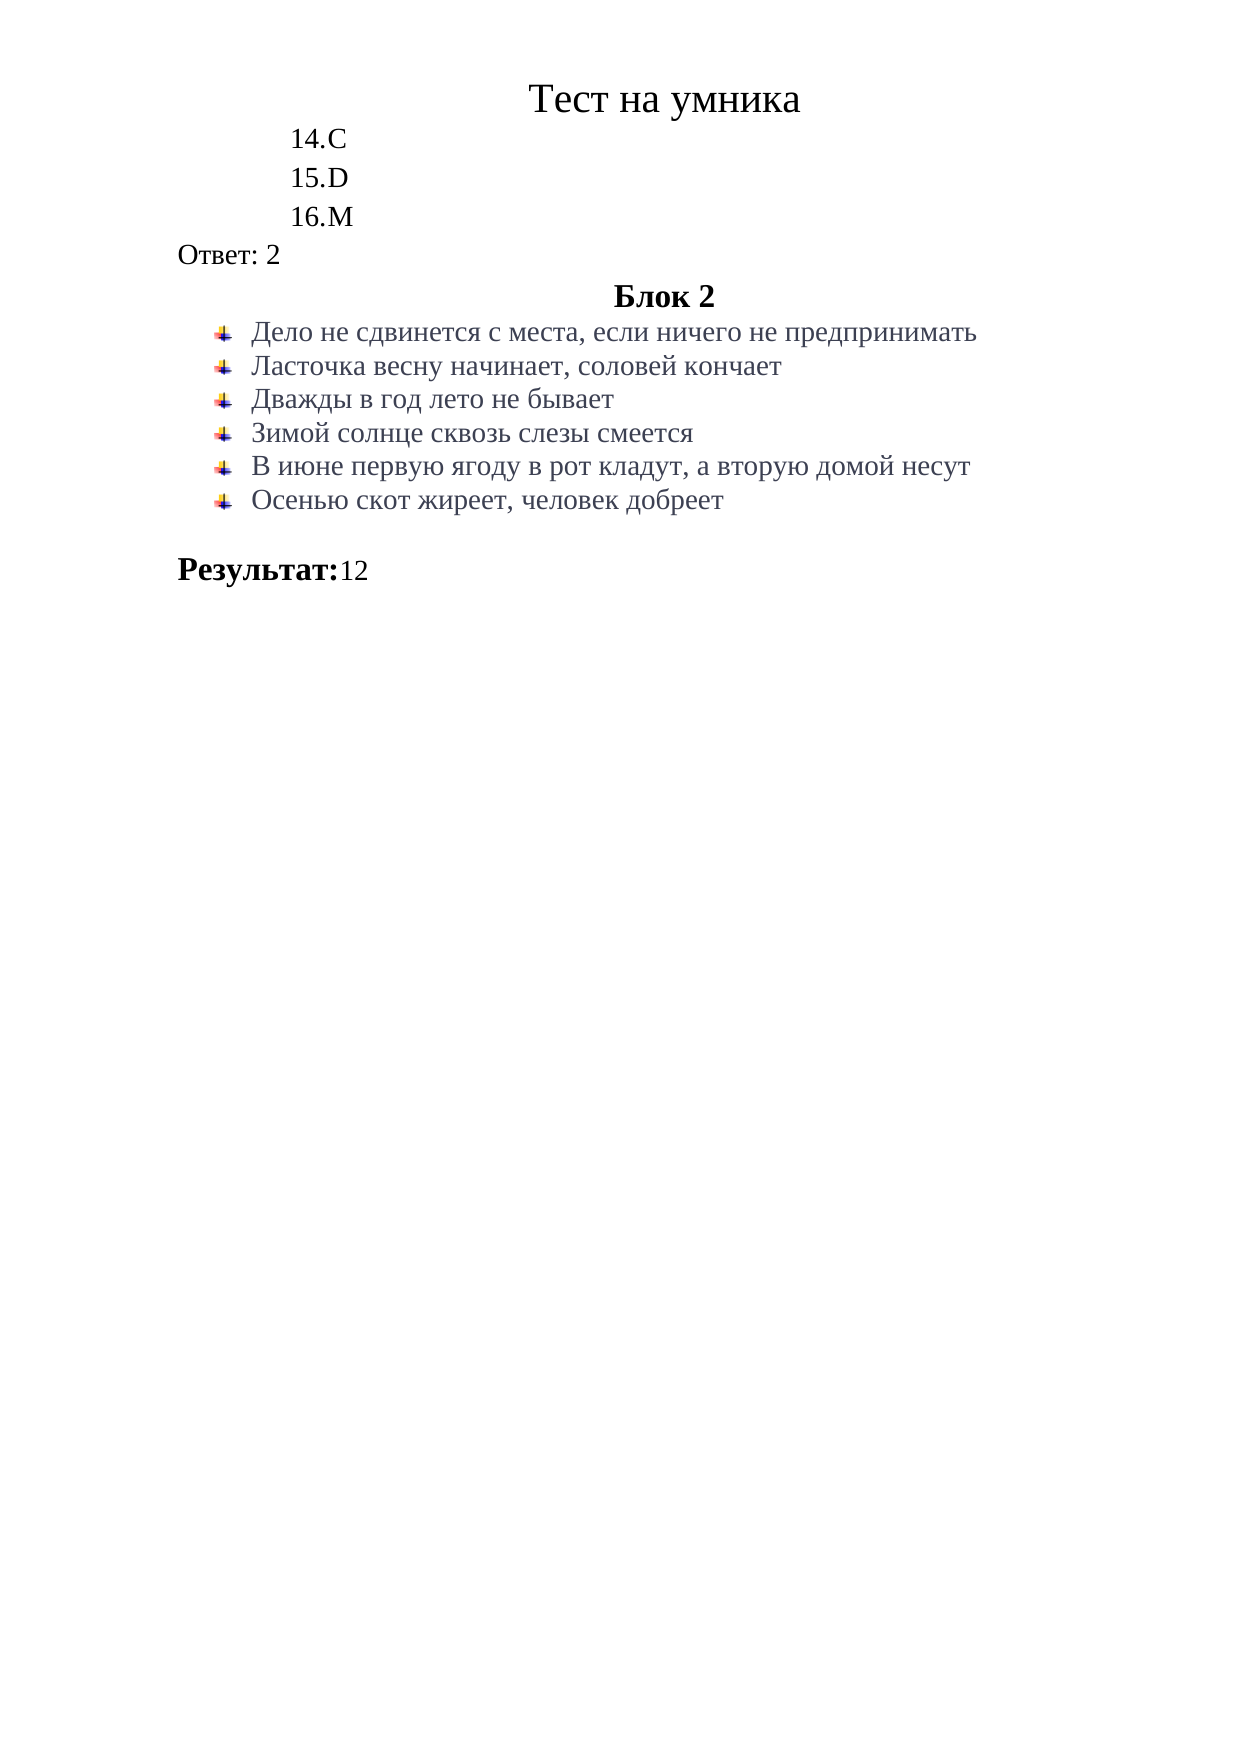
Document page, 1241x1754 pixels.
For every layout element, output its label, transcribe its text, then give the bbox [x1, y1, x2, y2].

picture [214, 391, 232, 409]
list В июне первую ягоду в рот кладут, а вторую домой несут [213, 448, 1152, 482]
list Дважды в год лето не бывает [213, 381, 1152, 415]
list Ласточка весну начинает, соловей кончает [213, 348, 1152, 381]
list C [290, 122, 1152, 155]
list D [290, 160, 1152, 194]
list Зимой солнце сквозь слезы смеется [213, 415, 1152, 448]
list Осенью скот жиреет, человек добреет [213, 482, 1152, 515]
picture [214, 358, 232, 375]
list Дело не сдвинется с места, если ничего не предпринимать [213, 314, 1152, 348]
picture [214, 324, 232, 342]
text Ответ: 2 [177, 237, 1152, 271]
picture [214, 459, 232, 476]
picture [214, 492, 232, 510]
picture [214, 425, 232, 442]
text Результат:12 [177, 549, 1152, 587]
list M [290, 199, 1152, 232]
text Блок 2 [177, 276, 1152, 314]
